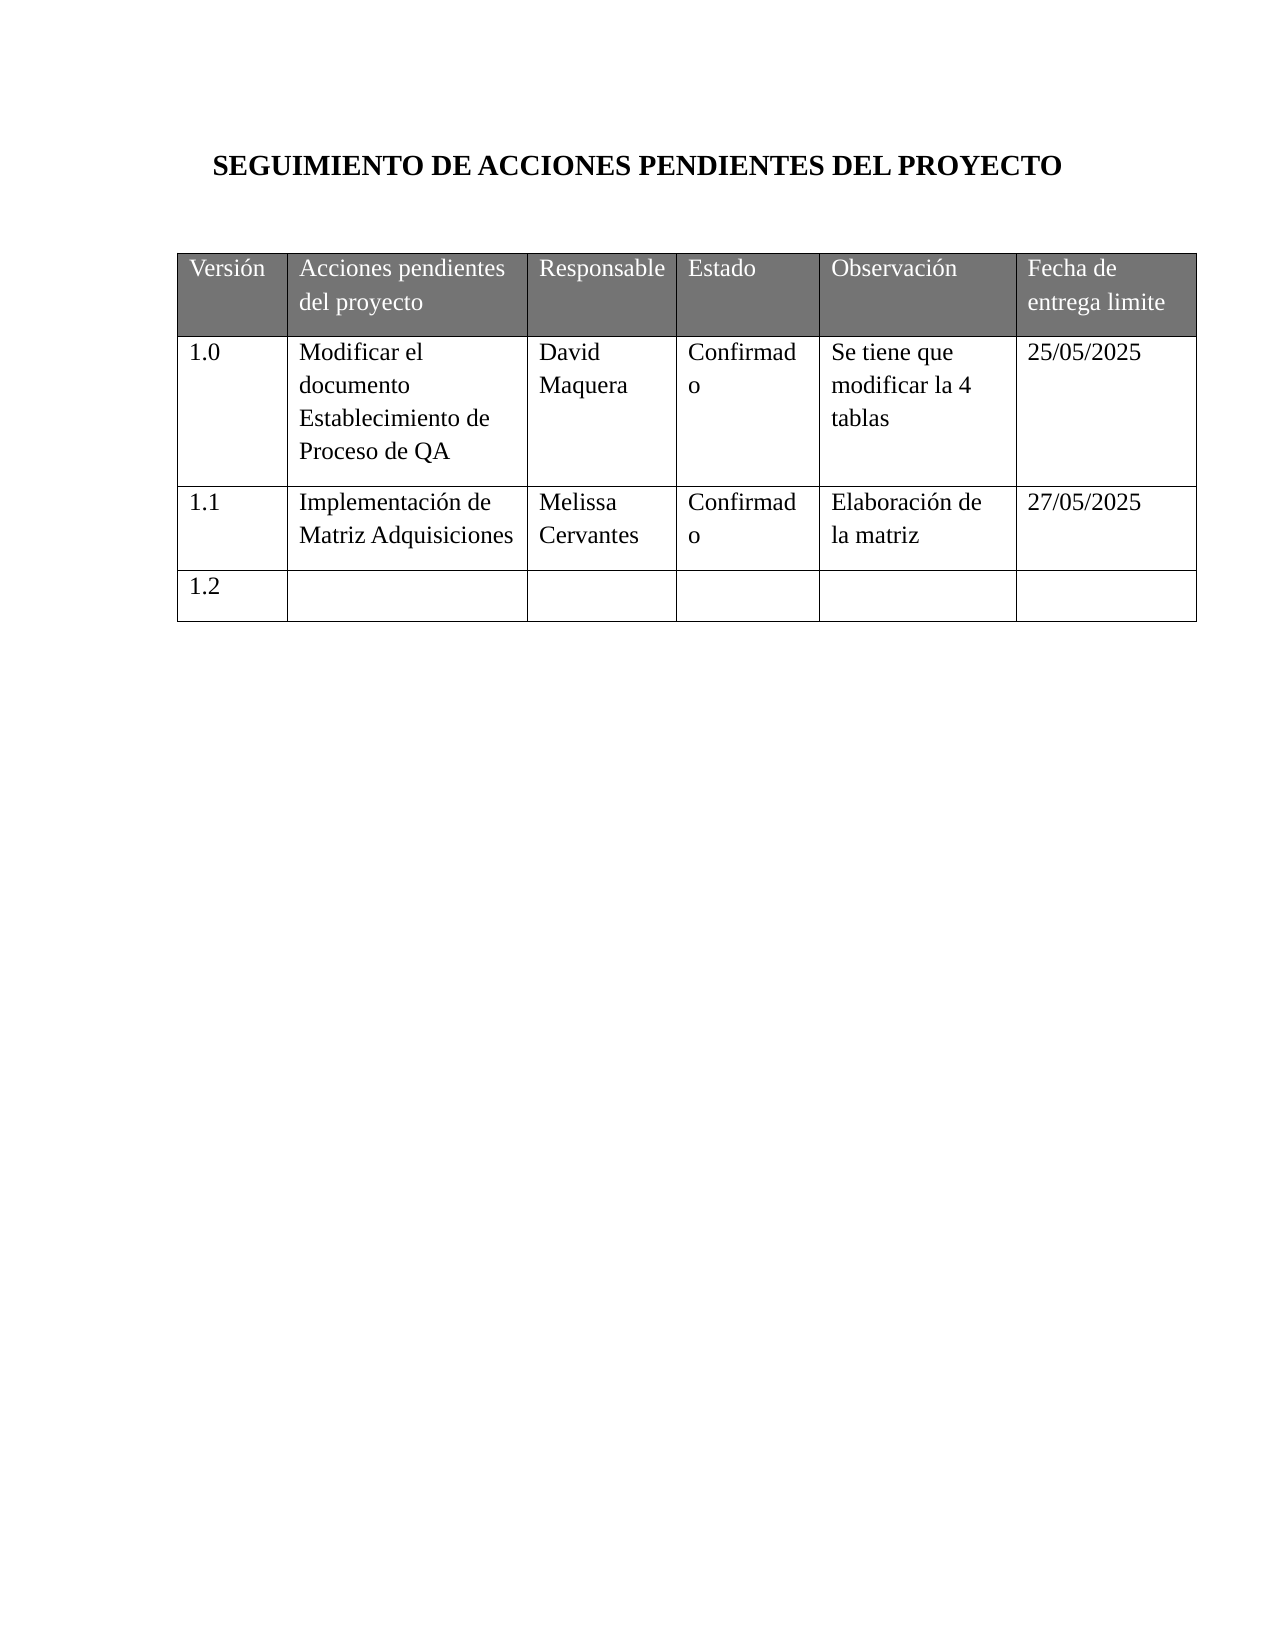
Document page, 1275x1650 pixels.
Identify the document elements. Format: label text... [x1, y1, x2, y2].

table_cell [528, 571, 676, 621]
table_header Responsable [528, 254, 676, 336]
table_cell David Maquera [528, 337, 676, 486]
table_header Estado [677, 254, 819, 336]
table_cell 1.0 [178, 337, 287, 486]
table_cell 1.2 [178, 571, 287, 621]
table_header Versión [178, 254, 287, 336]
table_cell 27/05/2025 [1017, 487, 1196, 570]
table_cell [1017, 571, 1196, 621]
table_cell 25/05/2025 [1017, 337, 1196, 486]
text SEGUIMIENTO DE ACCIONES PENDIENTES DEL PROYECTO [177, 148, 1098, 181]
table_cell [288, 571, 527, 621]
table_cell Implementación de Matriz Adquisiciones [288, 487, 527, 570]
table_cell 1.1 [178, 487, 287, 570]
table_cell Elaboración de la matriz [820, 487, 1016, 570]
table_cell Modificar el documento Establecimiento de Proceso de QA [288, 337, 527, 486]
table_cell [820, 571, 1016, 621]
table_header Observación [820, 254, 1016, 336]
table_cell Se tiene que modificar la 4 tablas [820, 337, 1016, 486]
table_header Acciones pendientes del proyecto [288, 254, 527, 336]
table_cell Confirmado [677, 487, 819, 570]
table_cell Confirmado [677, 337, 819, 486]
table_cell [677, 571, 819, 621]
table_cell Melissa Cervantes [528, 487, 676, 570]
table_header Fecha de entrega limite [1017, 254, 1196, 336]
